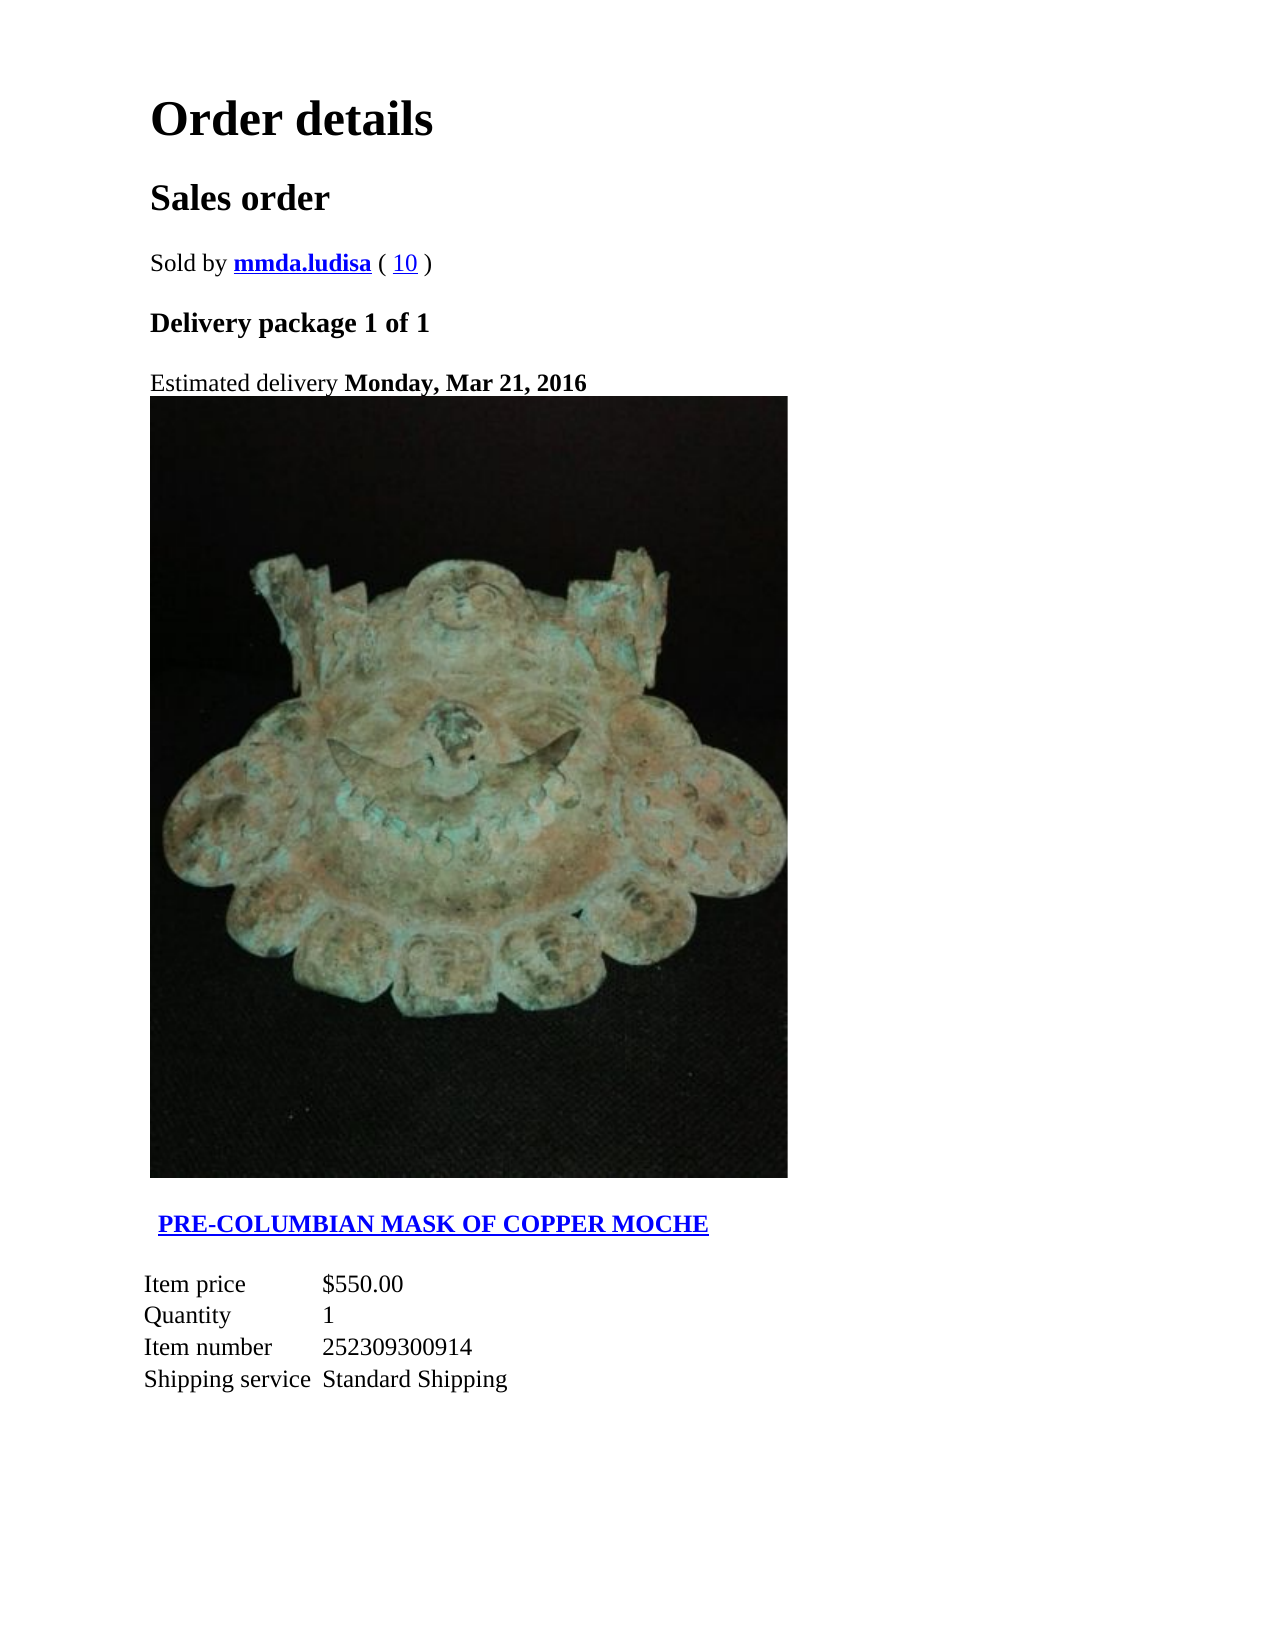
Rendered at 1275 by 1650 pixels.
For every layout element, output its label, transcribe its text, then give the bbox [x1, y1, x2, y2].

table_header $550.00 [321, 1267, 517, 1299]
subtitle Delivery package 1 of 1 [150, 306, 1215, 338]
table_header Item price [142, 1267, 321, 1299]
table_cell 1 [321, 1299, 517, 1331]
picture [150, 396, 788, 1178]
text Sold by mmda.ludisa ( 10 ) [150, 248, 1215, 277]
text Estimated delivery Monday, Mar 21, 2016 [150, 368, 1215, 396]
table_cell Quantity [142, 1299, 321, 1331]
subtitle PRE-COLUMBIAN MASK OF COPPER MOCHE [158, 1207, 1215, 1238]
table_cell 252309300914 [321, 1331, 517, 1363]
subtitle Order details [150, 89, 1215, 147]
table_cell Standard Shipping [321, 1363, 517, 1395]
table_cell Item number [142, 1331, 321, 1363]
table_cell Shipping service [142, 1363, 321, 1395]
subtitle Sales order [150, 176, 1215, 219]
